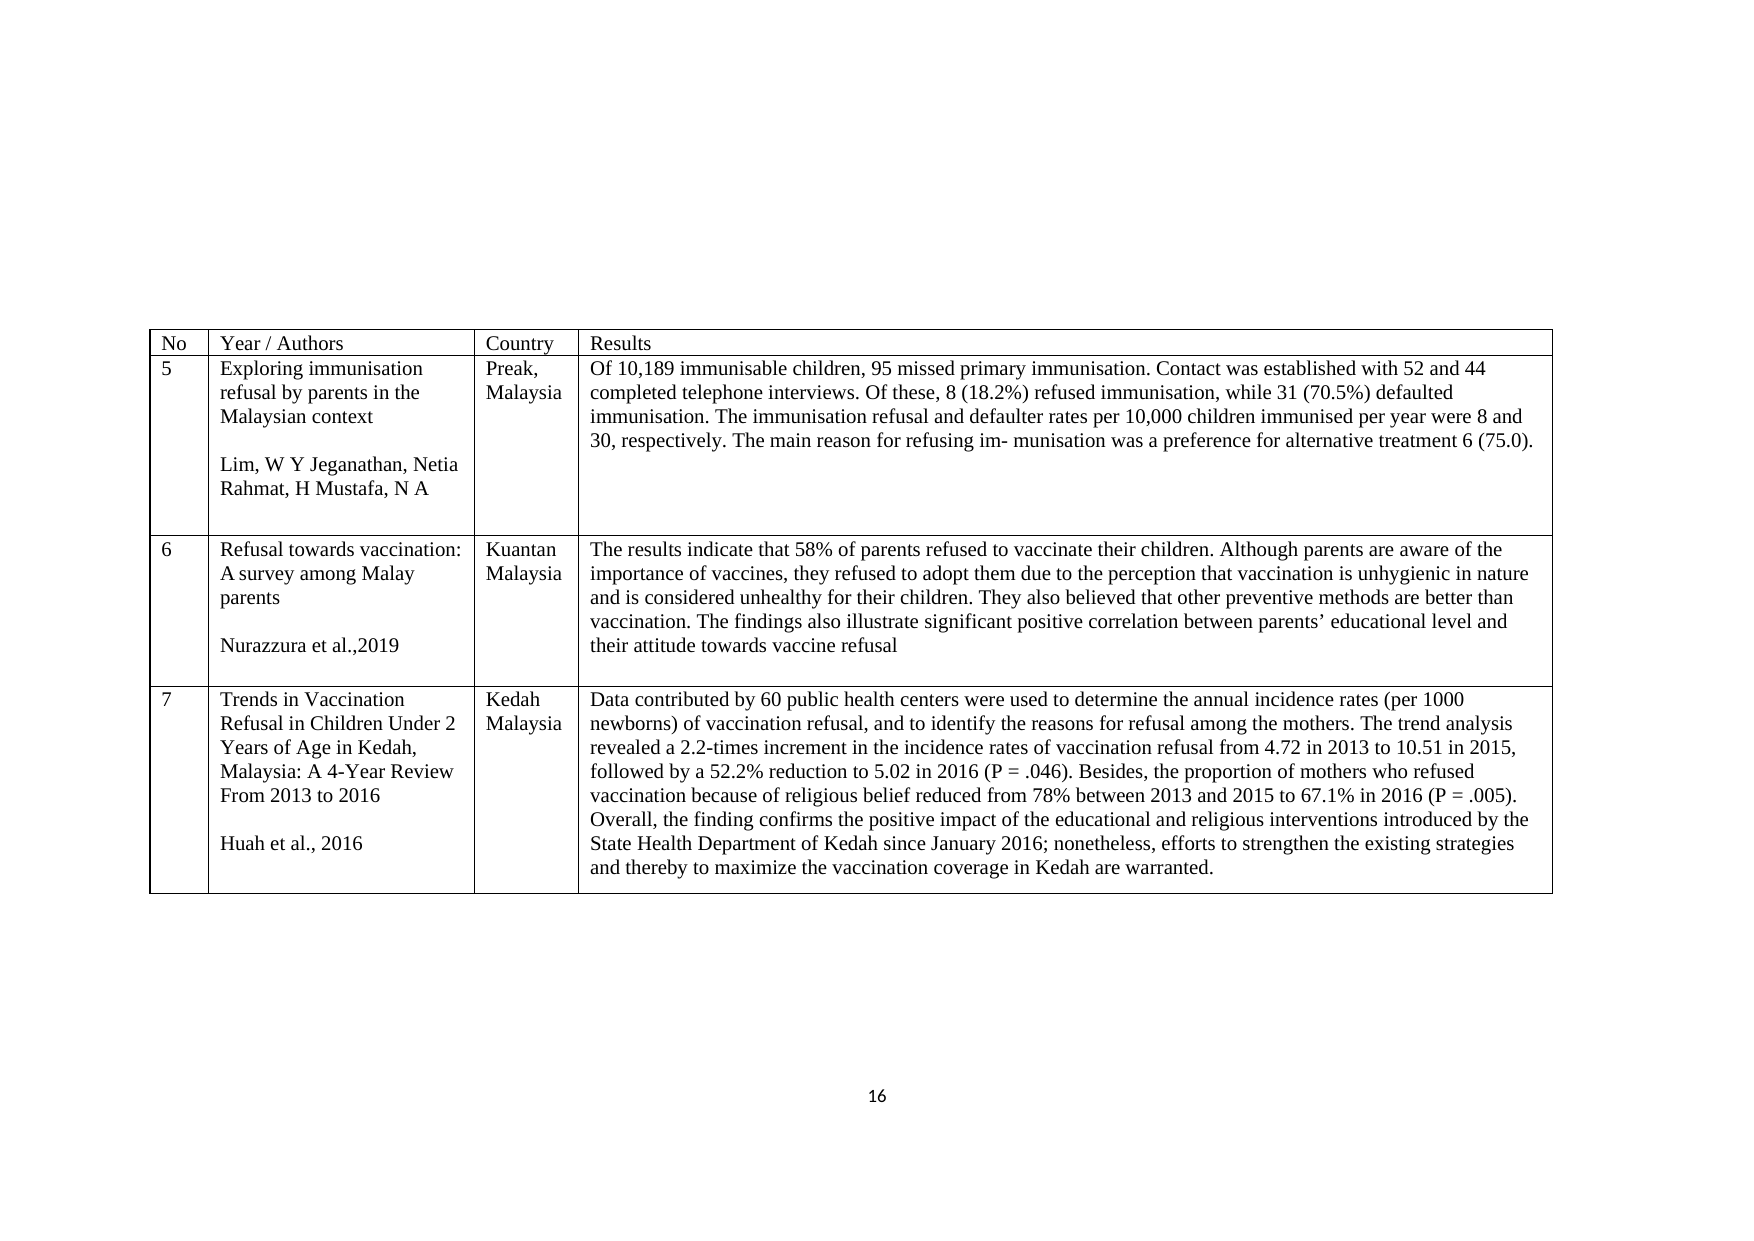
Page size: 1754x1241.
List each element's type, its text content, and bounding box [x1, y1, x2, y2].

table_cell The results indicate that 58% of parents refused to vaccinate their children. Although parents are aware of the importance of vaccines, they refused to adopt them due to the perception that vaccination is unhygienic in nature and is considered unhealthy for their children. They also believed that other preventive methods are better than vaccination. The findings also illustrate significant positive correlation between parents’ educational level and their attitude towards vaccine refusal [579, 536, 1552, 686]
table_cell Trends in Vaccination Refusal in Children Under 2 Years of Age in Kedah, Malaysia: A 4-Year Review From 2013 to 2016 Huah et al., 2016 [209, 687, 474, 892]
table_cell Exploring immunisation refusal by parents in the Malaysian context Lim, W Y Jeganathan, Netia Rahmat, H Mustafa, N A [209, 356, 474, 535]
table_header Results [579, 330, 1552, 354]
table_cell 6 [151, 536, 208, 686]
table_header Country [475, 330, 578, 354]
table_cell Kedah Malaysia [475, 687, 578, 892]
table_cell 7 [151, 687, 208, 892]
table_cell Of 10,189 immunisable children, 95 missed primary immunisation. Contact was established with 52 and 44 completed telephone interviews. Of these, 8 (18.2%) refused immunisation, while 31 (70.5%) defaulted immunisation. The immunisation refusal and defaulter rates per 10,000 children immunised per year were 8 and 30, respectively. The main reason for refusing im- munisation was a preference for alternative treatment 6 (75.0). [579, 356, 1552, 535]
table_cell Kuantan Malaysia [475, 536, 578, 686]
table_cell Preak, Malaysia [475, 356, 578, 535]
table_cell Data contributed by 60 public health centers were used to determine the annual incidence rates (per 1000 newborns) of vaccination refusal, and to identify the reasons for refusal among the mothers. The trend analysis revealed a 2.2-times increment in the incidence rates of vaccination refusal from 4.72 in 2013 to 10.51 in 2015, followed by a 52.2% reduction to 5.02 in 2016 (P = .046). Besides, the proportion of mothers who refused vaccination because of religious belief reduced from 78% between 2013 and 2015 to 67.1% in 2016 (P = .005). Overall, the finding confirms the positive impact of the educational and religious interventions introduced by the State Health Department of Kedah since January 2016; nonetheless, efforts to strengthen the existing strategies and thereby to maximize the vaccination coverage in Kedah are warranted. [579, 687, 1552, 892]
table_header Year / Authors [209, 330, 474, 354]
table_header No [151, 330, 208, 354]
table_cell Refusal towards vaccination: A survey among Malay parents Nurazzura et al.,2019 [209, 536, 474, 686]
table_cell 5 [151, 356, 208, 535]
